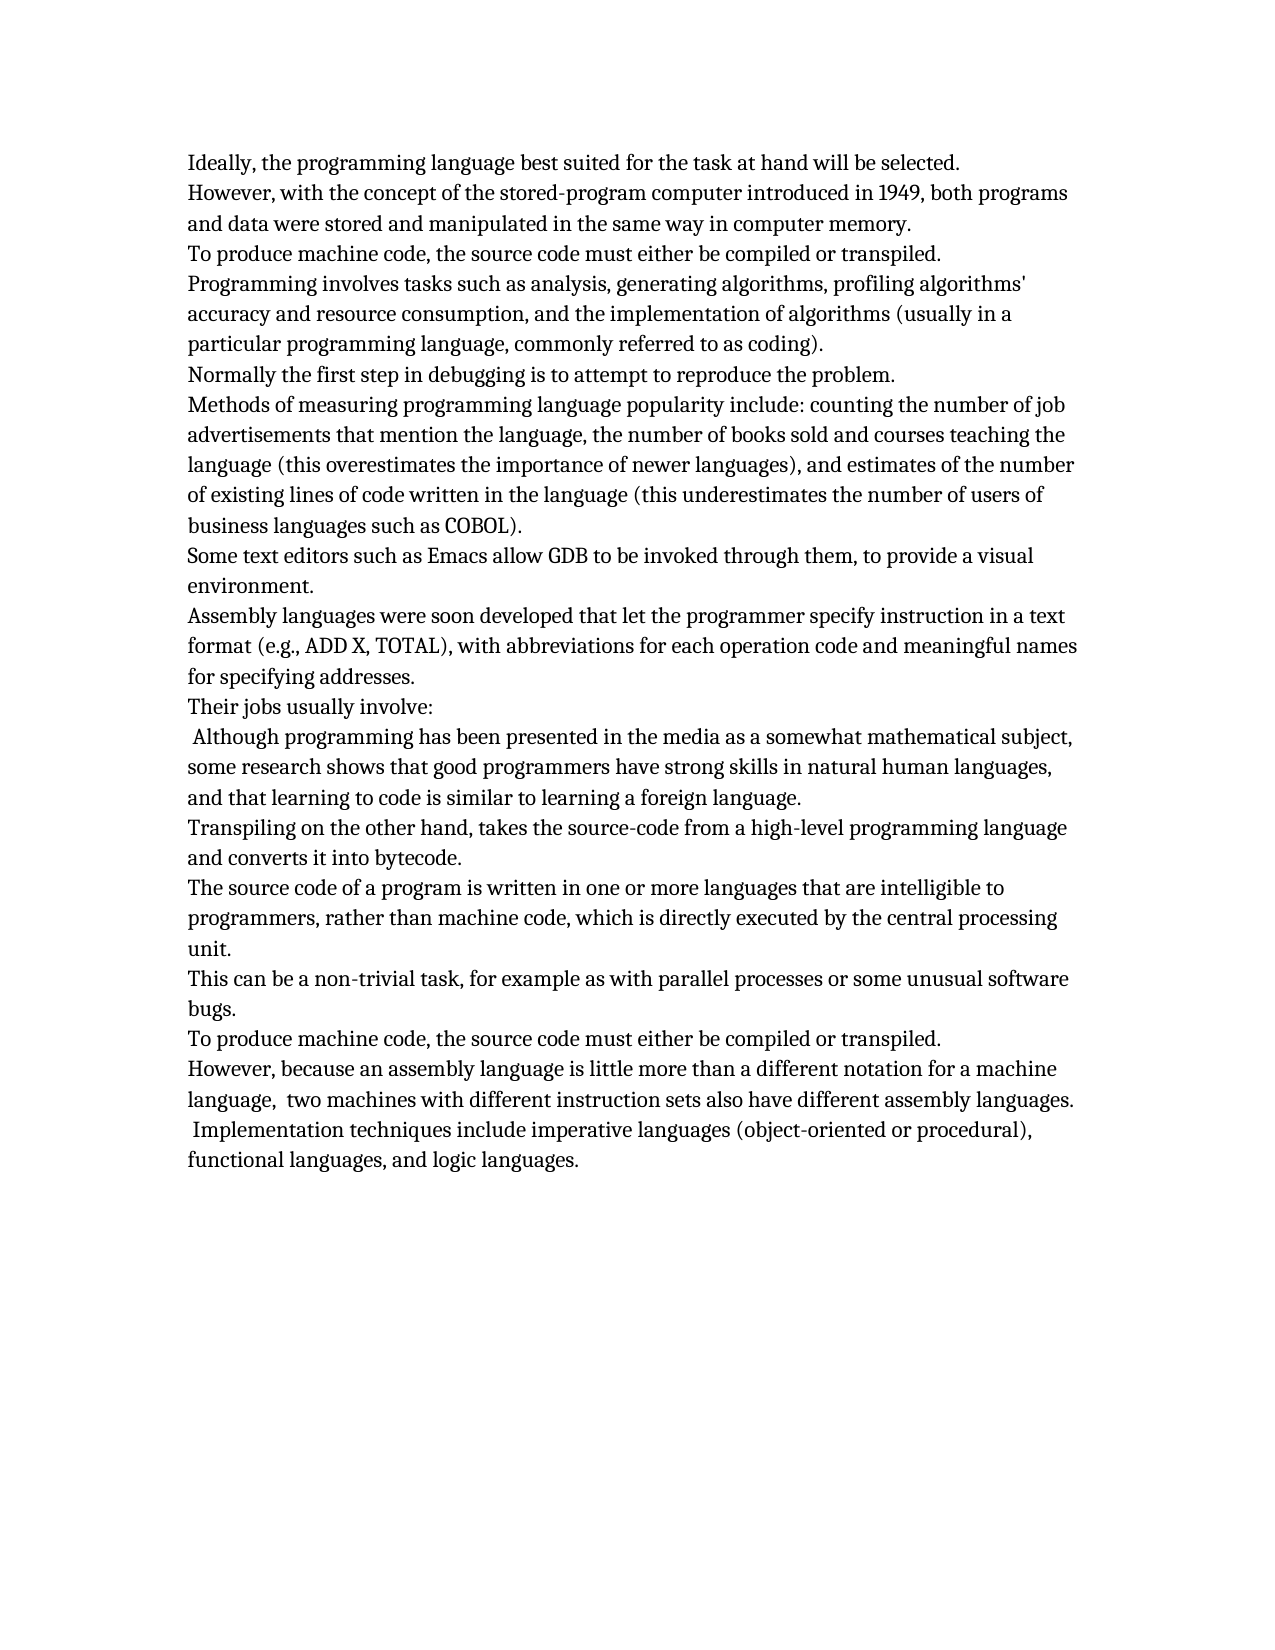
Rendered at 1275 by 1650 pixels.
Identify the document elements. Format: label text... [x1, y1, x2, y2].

text Ideally, the programming language best suited for the task at hand will be selected. However, with the concept of the stored-program computer introduced in 1949, both programs and data were stored and manipulated in the same way in computer memory. To produce machine code, the source code must either be compiled or transpiled. Programming involves tasks such as analysis, generating algorithms, profiling algorithms' accuracy and resource consumption, and the implementation of algorithms (usually in a particular programming language, commonly referred to as coding). Normally the first step in debugging is to attempt to reproduce the problem. Methods of measuring programming language popularity include: counting the number of job advertisements that mention the language, the number of books sold and courses teaching the language (this overestimates the importance of newer languages), and estimates of the number of existing lines of code written in the language (this underestimates the number of users of business languages such as COBOL). Some text editors such as Emacs allow GDB to be invoked through them, to provide a visual environment. Assembly languages were soon developed that let the programmer specify instruction in a text format (e.g., ADD X, TOTAL), with abbreviations for each operation code and meaningful names for specifying addresses. Their jobs usually involve: Although programming has been presented in the media as a somewhat mathematical subject, some research shows that good programmers have strong skills in natural human languages, and that learning to code is similar to learning a foreign language. Transpiling on the other hand, takes the source-code from a high-level programming language and converts it into bytecode. The source code of a program is written in one or more languages that are intelligible to programmers, rather than machine code, which is directly executed by the central processing unit. This can be a non-trivial task, for example as with parallel processes or some unusual software bugs. To produce machine code, the source code must either be compiled or transpiled. However, because an assembly language is little more than a different notation for a machine language, two machines with different instruction sets also have different assembly languages. Implementation techniques include imperative languages (object-oriented or procedural), functional languages, and logic languages. [187, 150, 1087, 1173]
